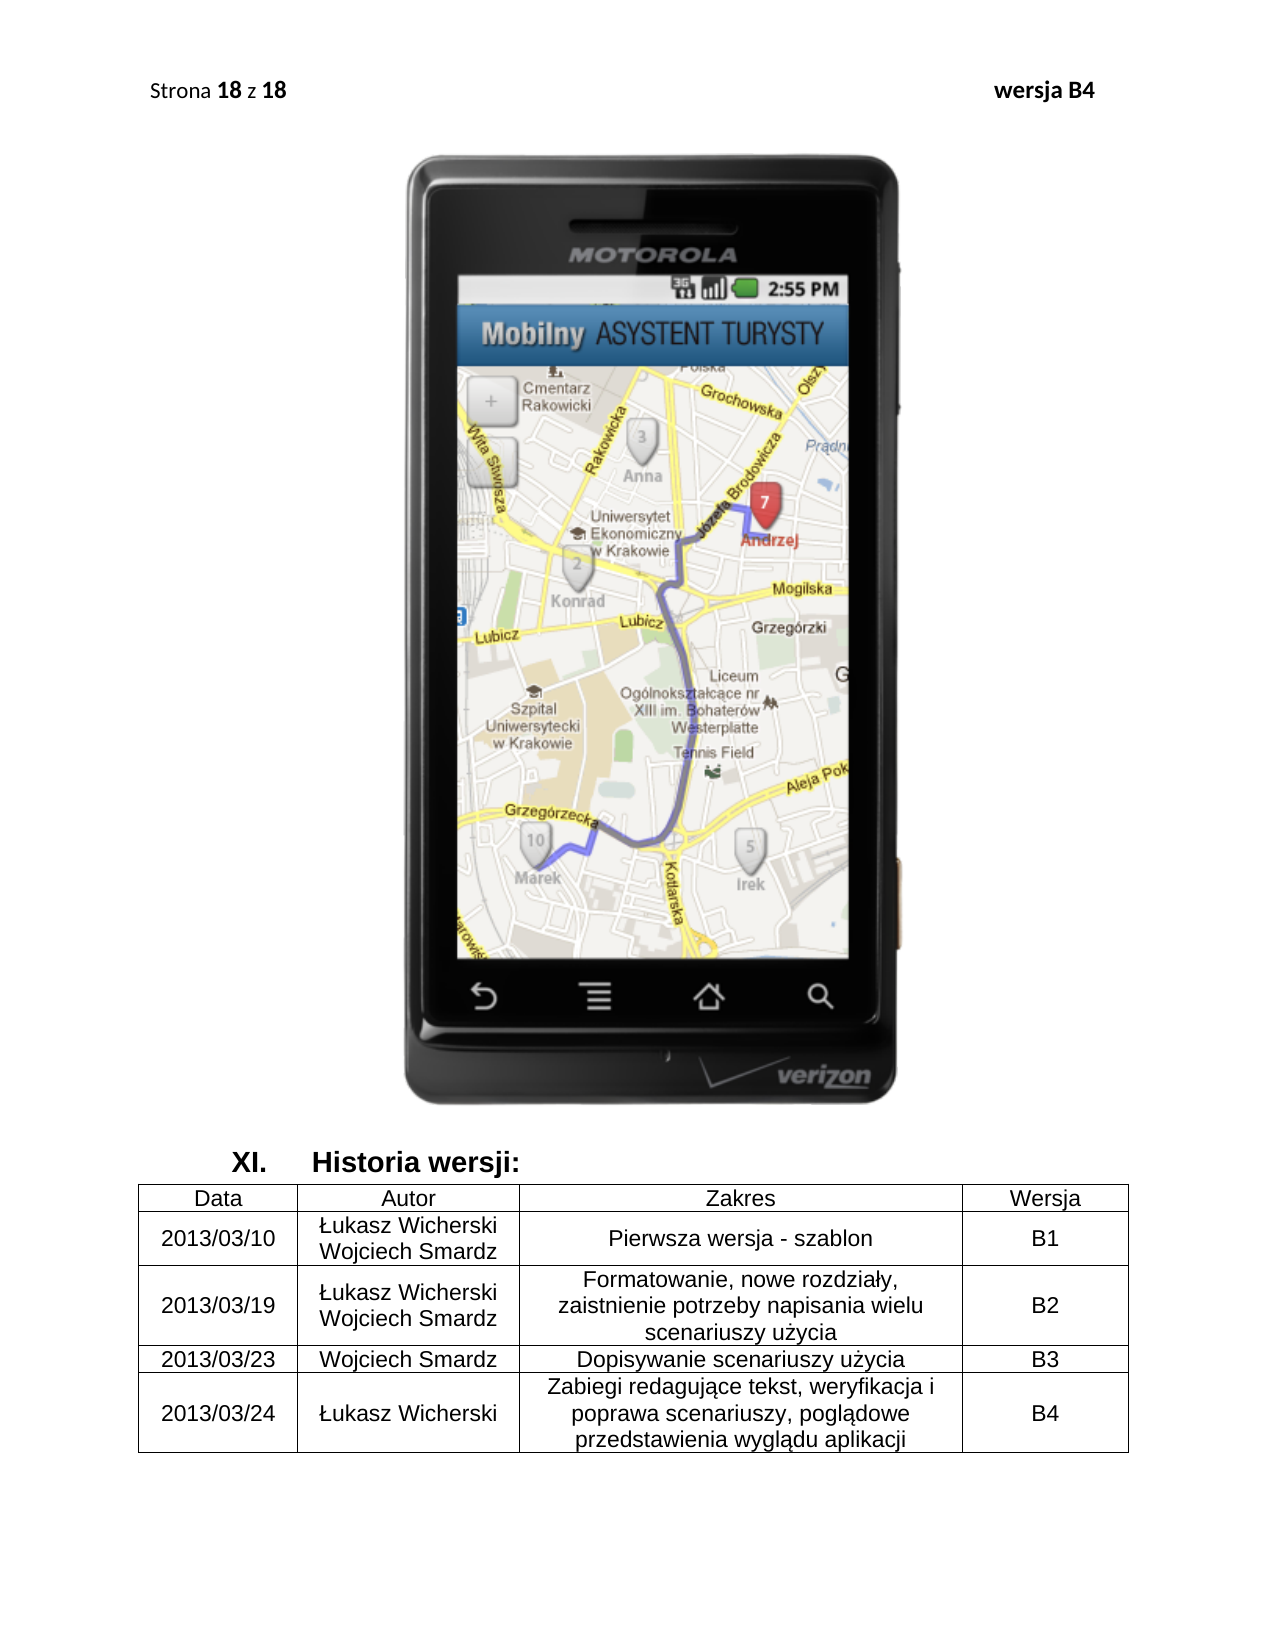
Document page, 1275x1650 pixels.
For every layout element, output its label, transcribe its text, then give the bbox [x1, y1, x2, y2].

table_cell 2013/03/23 [139, 1346, 297, 1372]
table_cell 2013/03/10 [139, 1212, 297, 1265]
table_cell Łukasz Wicherski [298, 1373, 519, 1452]
table_cell Łukasz Wicherski Wojciech Smardz [298, 1266, 519, 1345]
table_cell Dopisywanie scenariuszy użycia [520, 1346, 962, 1372]
table_cell 2013/03/24 [139, 1373, 297, 1452]
table_cell 2013/03/19 [139, 1266, 297, 1345]
table_cell B1 [963, 1212, 1128, 1265]
table_cell Zabiegi redagujące tekst, weryfikacja i poprawa scenariuszy, poglądowe przedstawienia wyglądu aplikacji [520, 1373, 962, 1452]
table_cell B3 [963, 1346, 1128, 1372]
picture [398, 150, 907, 1111]
table_cell B4 [963, 1373, 1128, 1452]
table_cell Łukasz Wicherski Wojciech Smardz [298, 1212, 519, 1265]
table_cell Formatowanie, nowe rozdziały, zaistnienie potrzeby napisania wielu scenariuszy użycia [520, 1266, 962, 1345]
table_header Zakres [520, 1185, 962, 1211]
table_cell B2 [963, 1266, 1128, 1345]
table_header Data [139, 1185, 297, 1211]
text XI. Historia wersji: [150, 1145, 1125, 1178]
table_header Autor [298, 1185, 519, 1211]
table_cell Wojciech Smardz [298, 1346, 519, 1372]
table_header Wersja [963, 1185, 1128, 1211]
table_cell Pierwsza wersja - szablon [520, 1212, 962, 1265]
